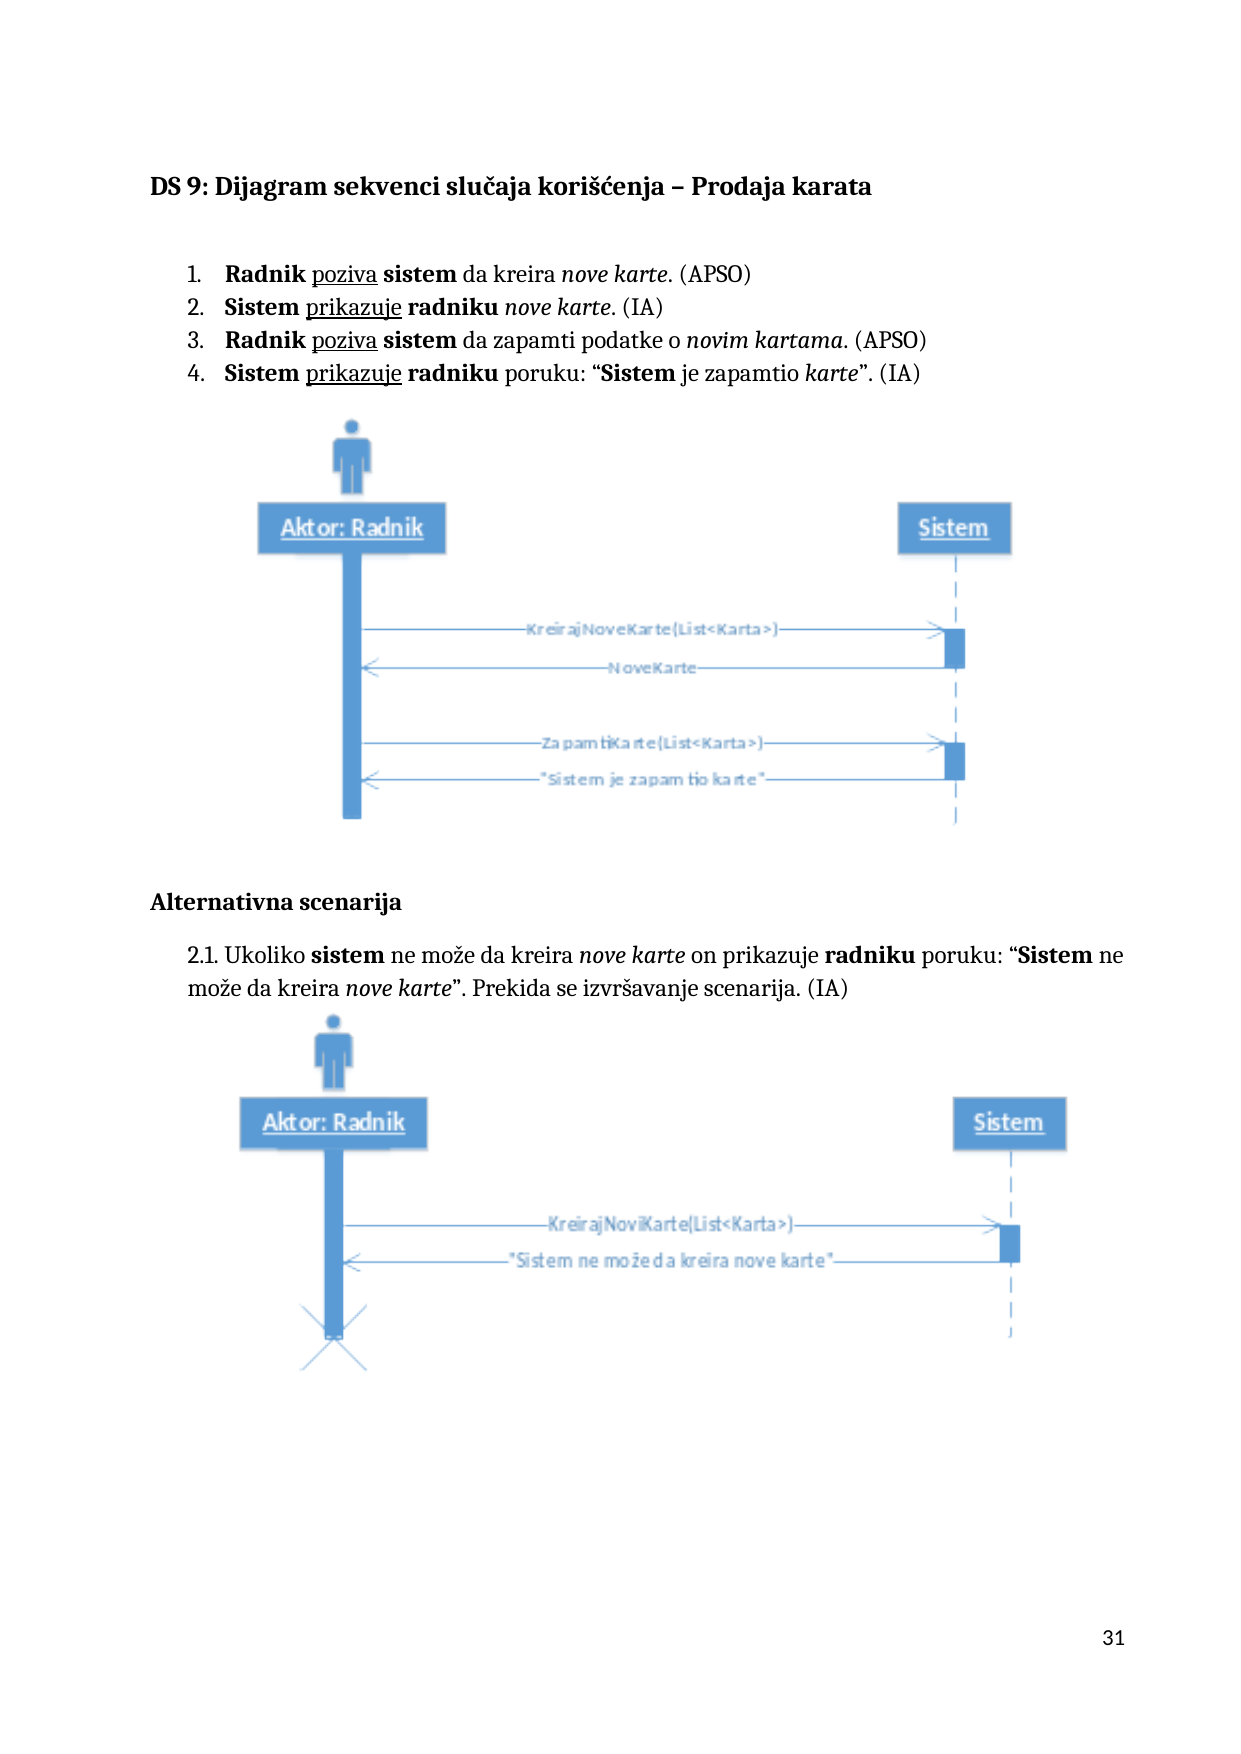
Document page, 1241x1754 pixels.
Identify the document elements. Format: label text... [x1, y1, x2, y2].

text 2.1. Ukoliko sistem ne može da kreira nove karte on prikazuje radniku poruku: “Sistem ne može da kreira nove karte”. Prekida se izvršavanje scenarija. (IA) [187, 941, 1125, 1003]
list Radnik poziva sistem da zapamti podatke o novim kartama. (APSO) [187, 326, 1125, 354]
list Sistem prikazuje radniku nove karte. (IA) [187, 293, 1125, 321]
text Alternativna scenarija [150, 887, 1125, 916]
subtitle DS 9: Dijagram sekvenci slučaja korišćenja – Prodaja karata [150, 171, 1125, 202]
list Sistem prikazuje radniku poruku: “Sistem je zapamtio karte”. (IA) [187, 359, 1125, 387]
list Radnik poziva sistem da kreira nove karte. (APSO) [187, 259, 1125, 288]
